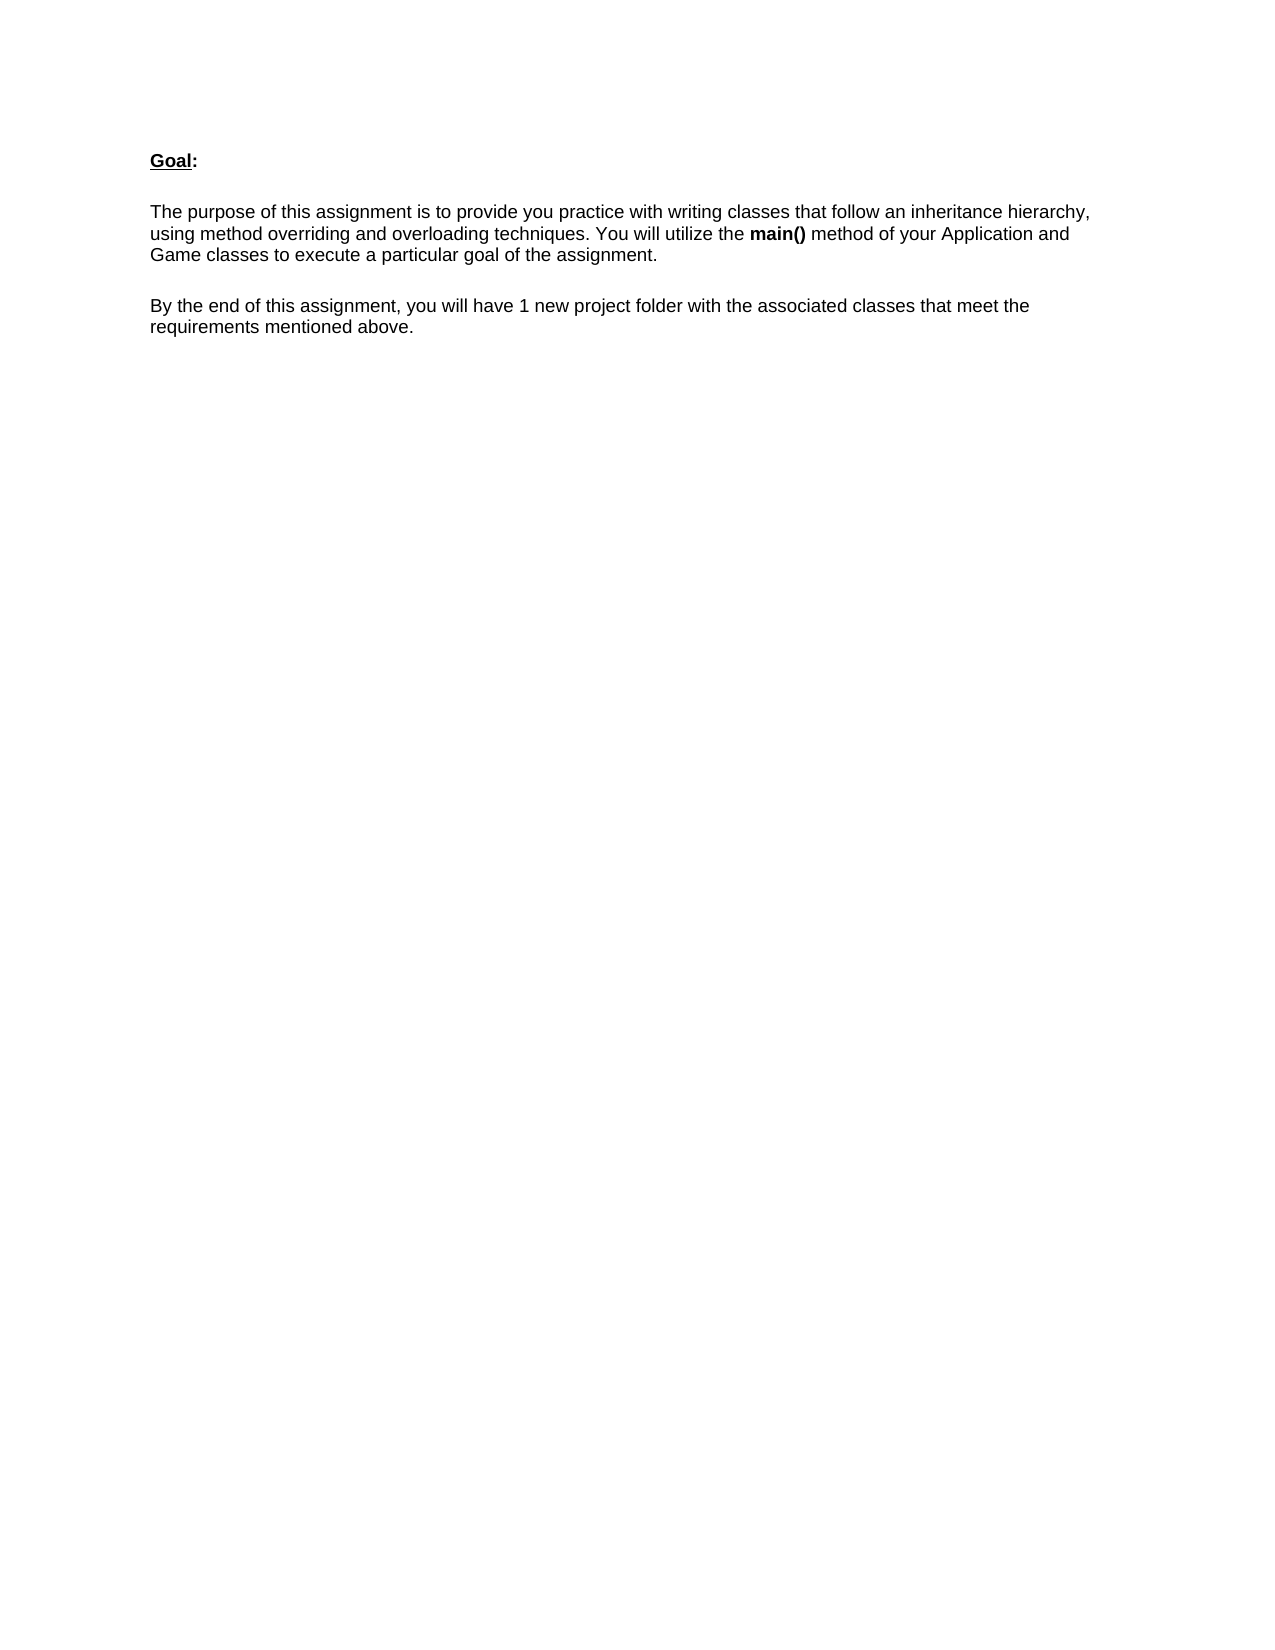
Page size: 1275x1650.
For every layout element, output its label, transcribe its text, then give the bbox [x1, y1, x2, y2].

text The purpose of this assignment is to provide you practice with writing classes that follow an inheritance hierarchy, using method overriding and overloading techniques. You will utilize the main() method of your Application and Game classes to execute a particular goal of the assignment. [150, 201, 1125, 265]
text Goal: [150, 150, 1125, 172]
text By the end of this assignment, you will have 1 new project folder with the associated classes that meet the requirements mentioned above. [150, 294, 1125, 338]
